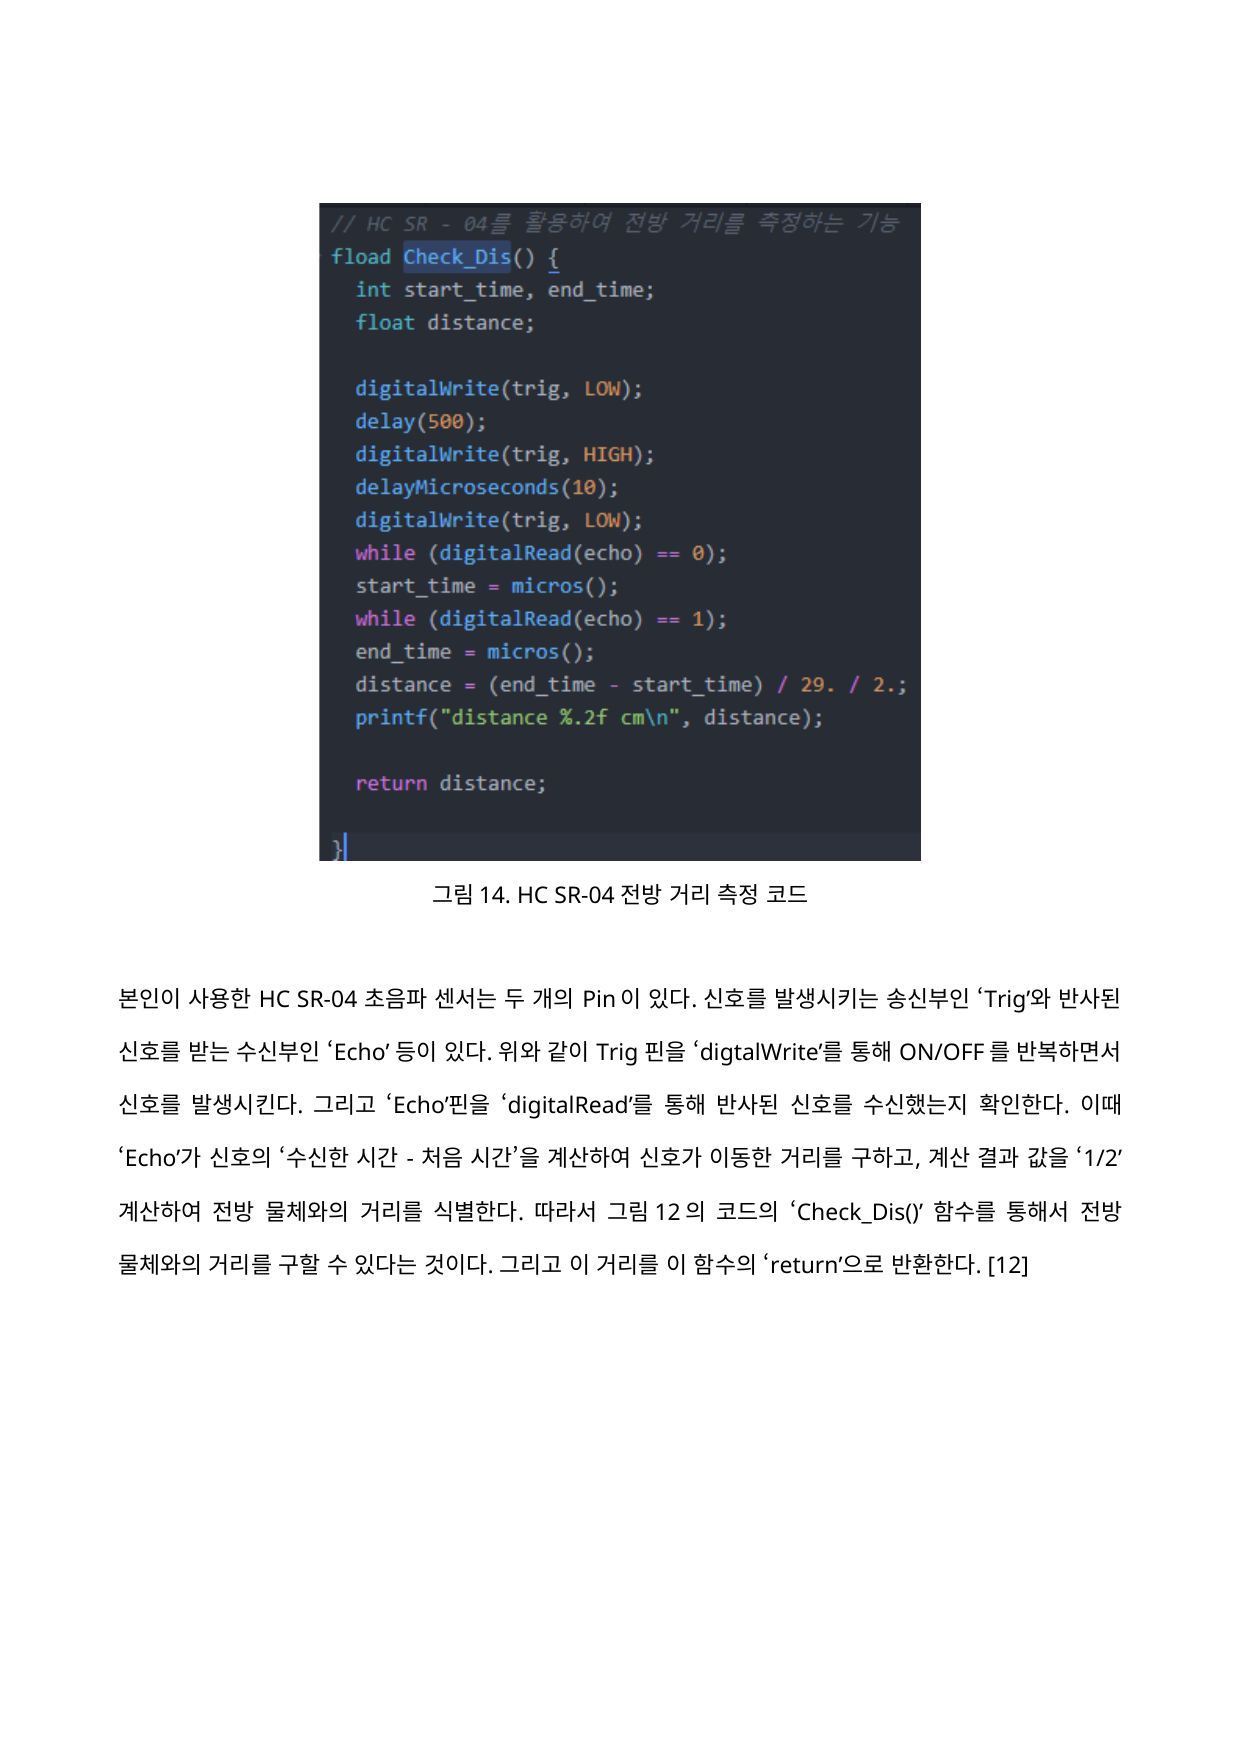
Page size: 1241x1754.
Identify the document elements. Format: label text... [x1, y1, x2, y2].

text 본인이 사용한 HC SR-04 초음파 센서는 두 개의 Pin이 있다. 신호를 발생시키는 송신부인 ‘Trig’와 반사된 신호를 받는 수신부인 ‘Echo’ 등이 있다. 위와 같이 Trig 핀을 ‘digtalWrite’를 통해 ON/OFF를 반복하면서 신호를 발생시킨다. 그리고 ‘Echo’핀을 ‘digitalRead’를 통해 반사된 신호를 수신했는지 확인한다. 이때 ‘Echo’가 신호의 ‘수신한 시간 - 처음 시간’을 계산하여 신호가 이동한 거리를 구하고, 계산 결과 값을 ‘1/2’ 계산하여 전방 물체와의 거리를 식별한다. 따라서 그림12의 코드의 ‘Check_Dis()’ 함수를 통해서 전방 물체와의 거리를 구할 수 있다는 것이다. 그리고 이 거리를 이 함수의 ‘return’으로 반환한다. [12] [118, 980, 1122, 1280]
picture [319, 203, 921, 861]
text 그림14. HC SR-04 전방 거리 측정 코드 [118, 877, 1122, 910]
